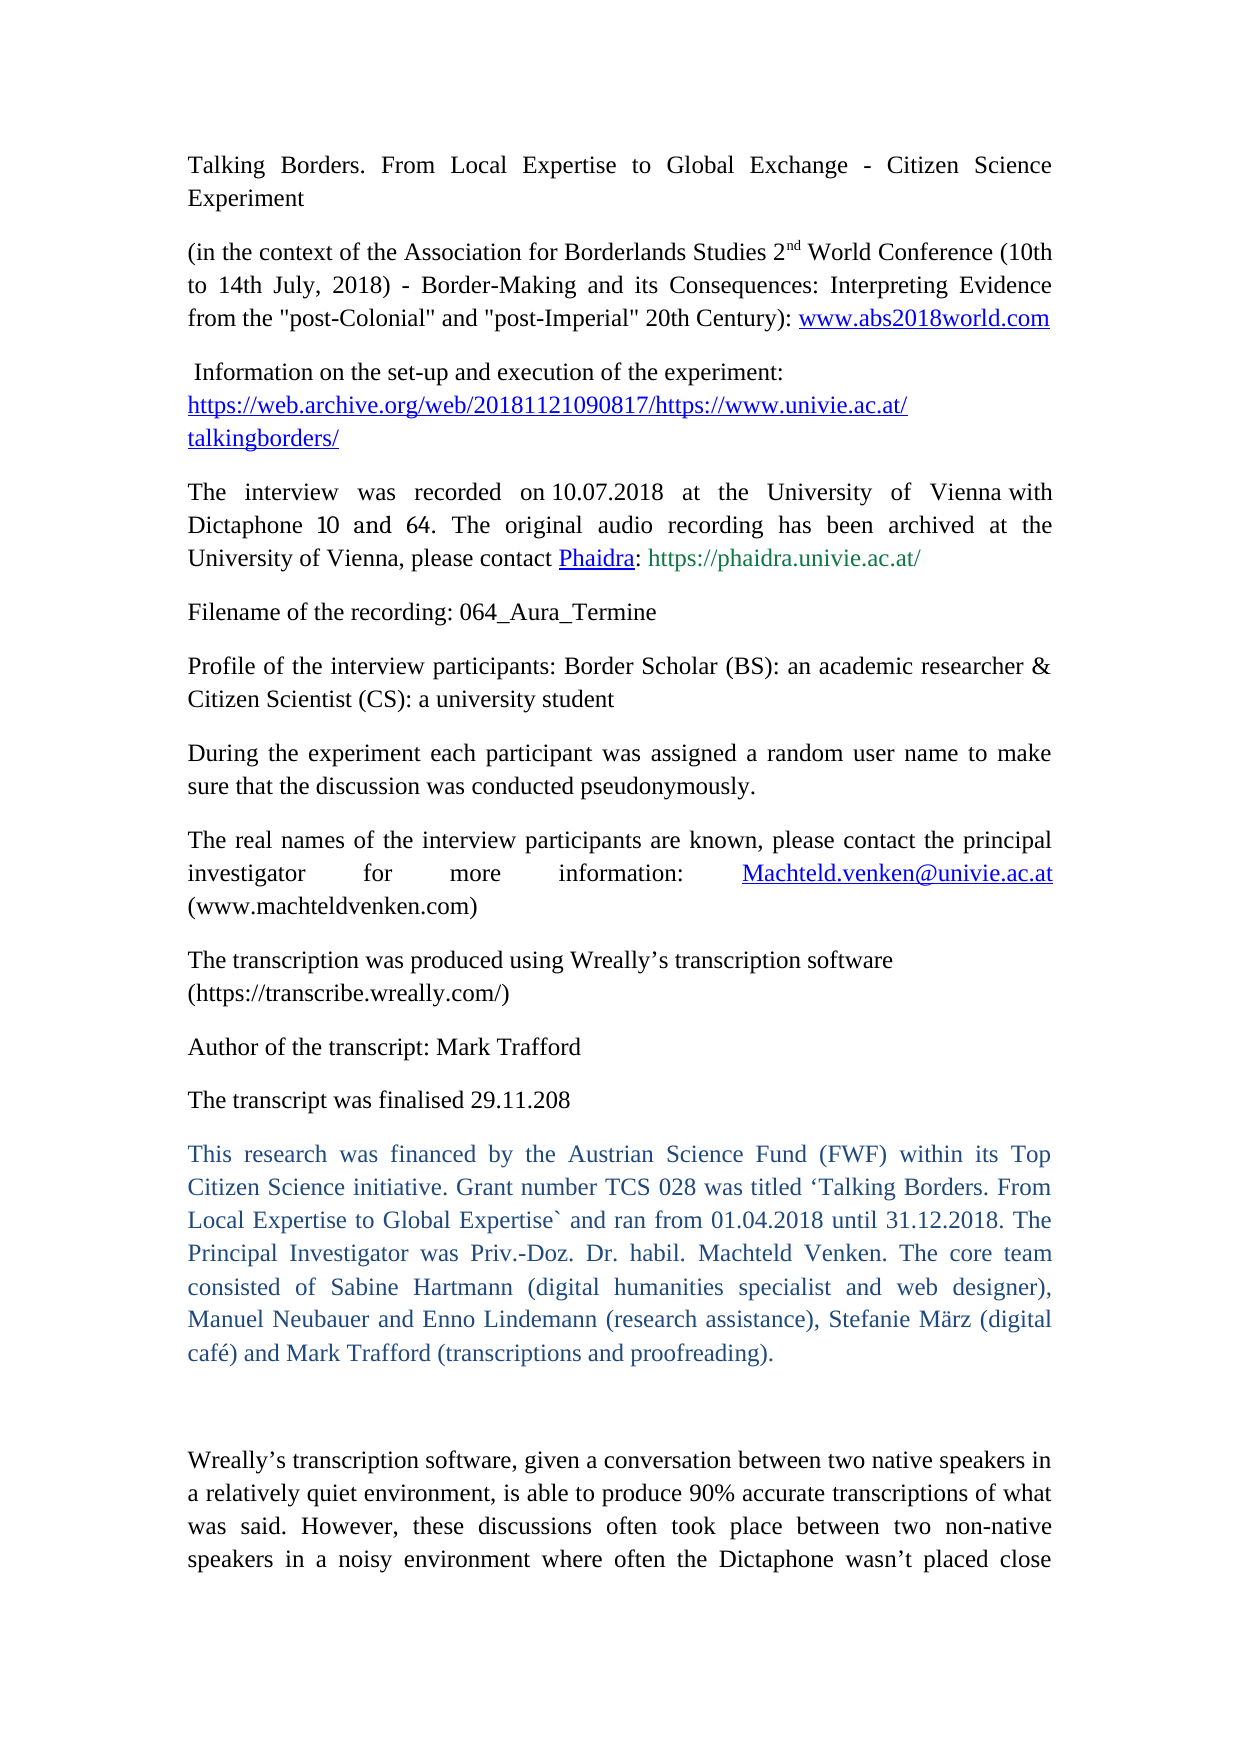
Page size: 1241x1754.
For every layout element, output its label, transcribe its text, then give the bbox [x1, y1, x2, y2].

text This research was financed by the Austrian Science Fund (FWF) within its Top Citizen Science initiative. Grant number TCS 028 was titled ‘Talking Borders. From Local Expertise to Global Expertise` and ran from 01.04.2018 until 31.12.2018. The Principal Investigator was Priv.-Doz. Dr. habil. Machteld Venken. The core team consisted of Sabine Hartmann (digital humanities specialist and web designer), Manuel Neubauer and Enno Lindemann (research assistance), Stefanie März (digital café) and Mark Trafford (transcriptions and proofreading). [187, 1139, 1053, 1366]
text Profile of the interview participants: Border Scholar (BS): an academic researcher & Citizen Scientist (CS): a university student [187, 651, 1053, 713]
text Information on the set-up and execution of the experiment: https://web.archive.org/web/20181121090817/https://www.univie.ac.at/talkingborders/ [187, 357, 1053, 452]
text The interview was recorded on 10.07.2018 at the University of Vienna with Dictaphone 10 and 64. The original audio recording has been archived at the University of Vienna, please contact Phaidra: https://phaidra.univie.ac.at/ [187, 477, 1053, 572]
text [187, 1445, 1053, 1573]
text Author of the transcript: Mark Trafford [187, 1032, 1053, 1061]
text Talking Borders. From Local Expertise to Global Exchange - Citizen Science Experiment [187, 150, 1053, 212]
text (in the context of the Association for Borderlands Studies 2nd World Conference (10th to 14th July, 2018) - Border-Making and its Consequences: Interpreting Evidence from the "post-Colonial" and "post-Imperial" 20th Century): www.abs2018world.com [187, 237, 1053, 332]
text The transcription was produced using Wreally’s transcription software (https://transcribe.wreally.com/) [187, 945, 1053, 1007]
text During the experiment each participant was assigned a random user name to make sure that the discussion was conducted pseudonymously. [187, 738, 1053, 800]
text The real names of the interview participants are known, please contact the principal investigator for more information: Machteld.venken@univie.ac.at (www.machteldvenken.com) [187, 825, 1053, 920]
text Filename of the recording: 064_Aura_Termine [187, 597, 1053, 626]
text The transcript was finalised 29.11.208 [187, 1086, 1053, 1114]
